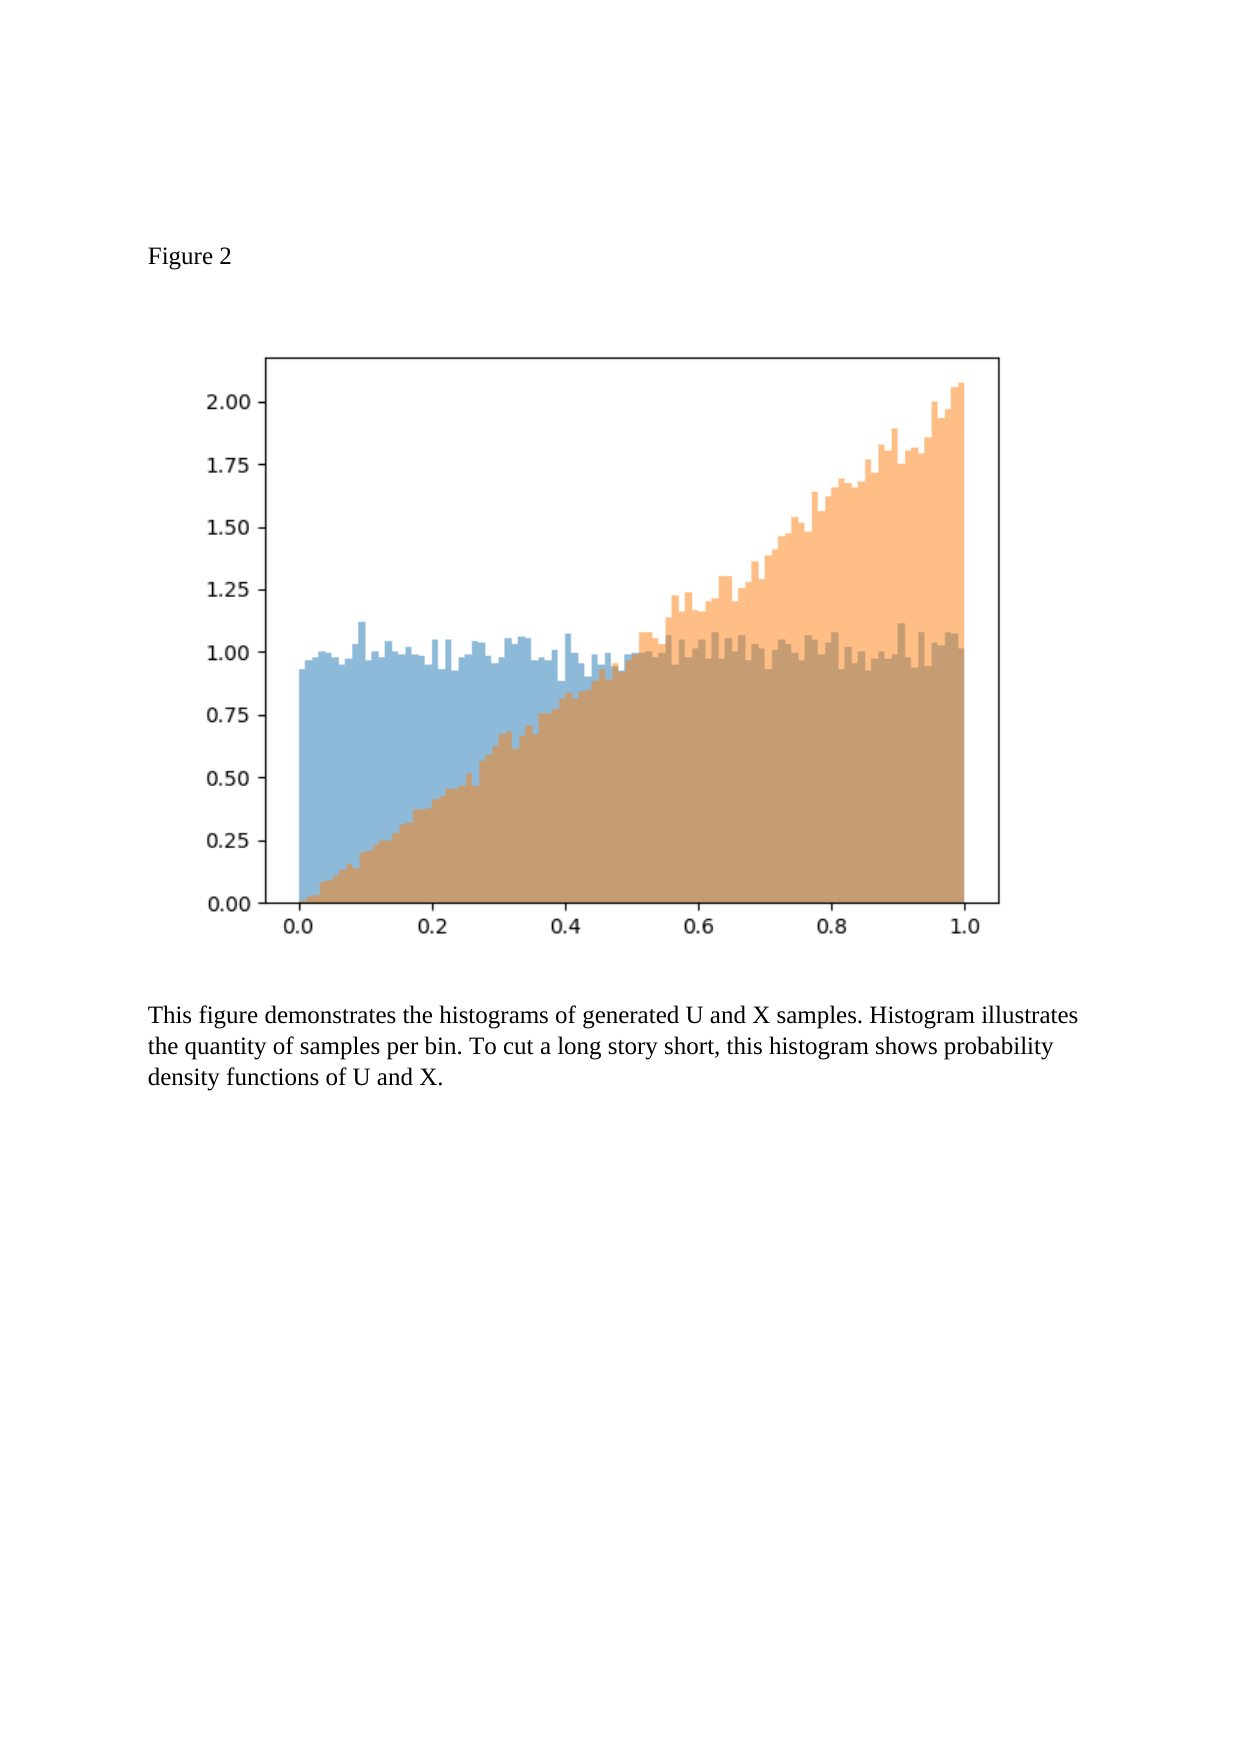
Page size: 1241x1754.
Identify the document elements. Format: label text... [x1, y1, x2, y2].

text Figure 2 [148, 241, 1093, 272]
text This figure demonstrates the histograms of generated U and X samples. Histogram illustrates the quantity of samples per bin. To cut a long story short, this histogram shows probability density functions of U and X. [148, 1000, 1093, 1091]
picture [147, 272, 1093, 981]
